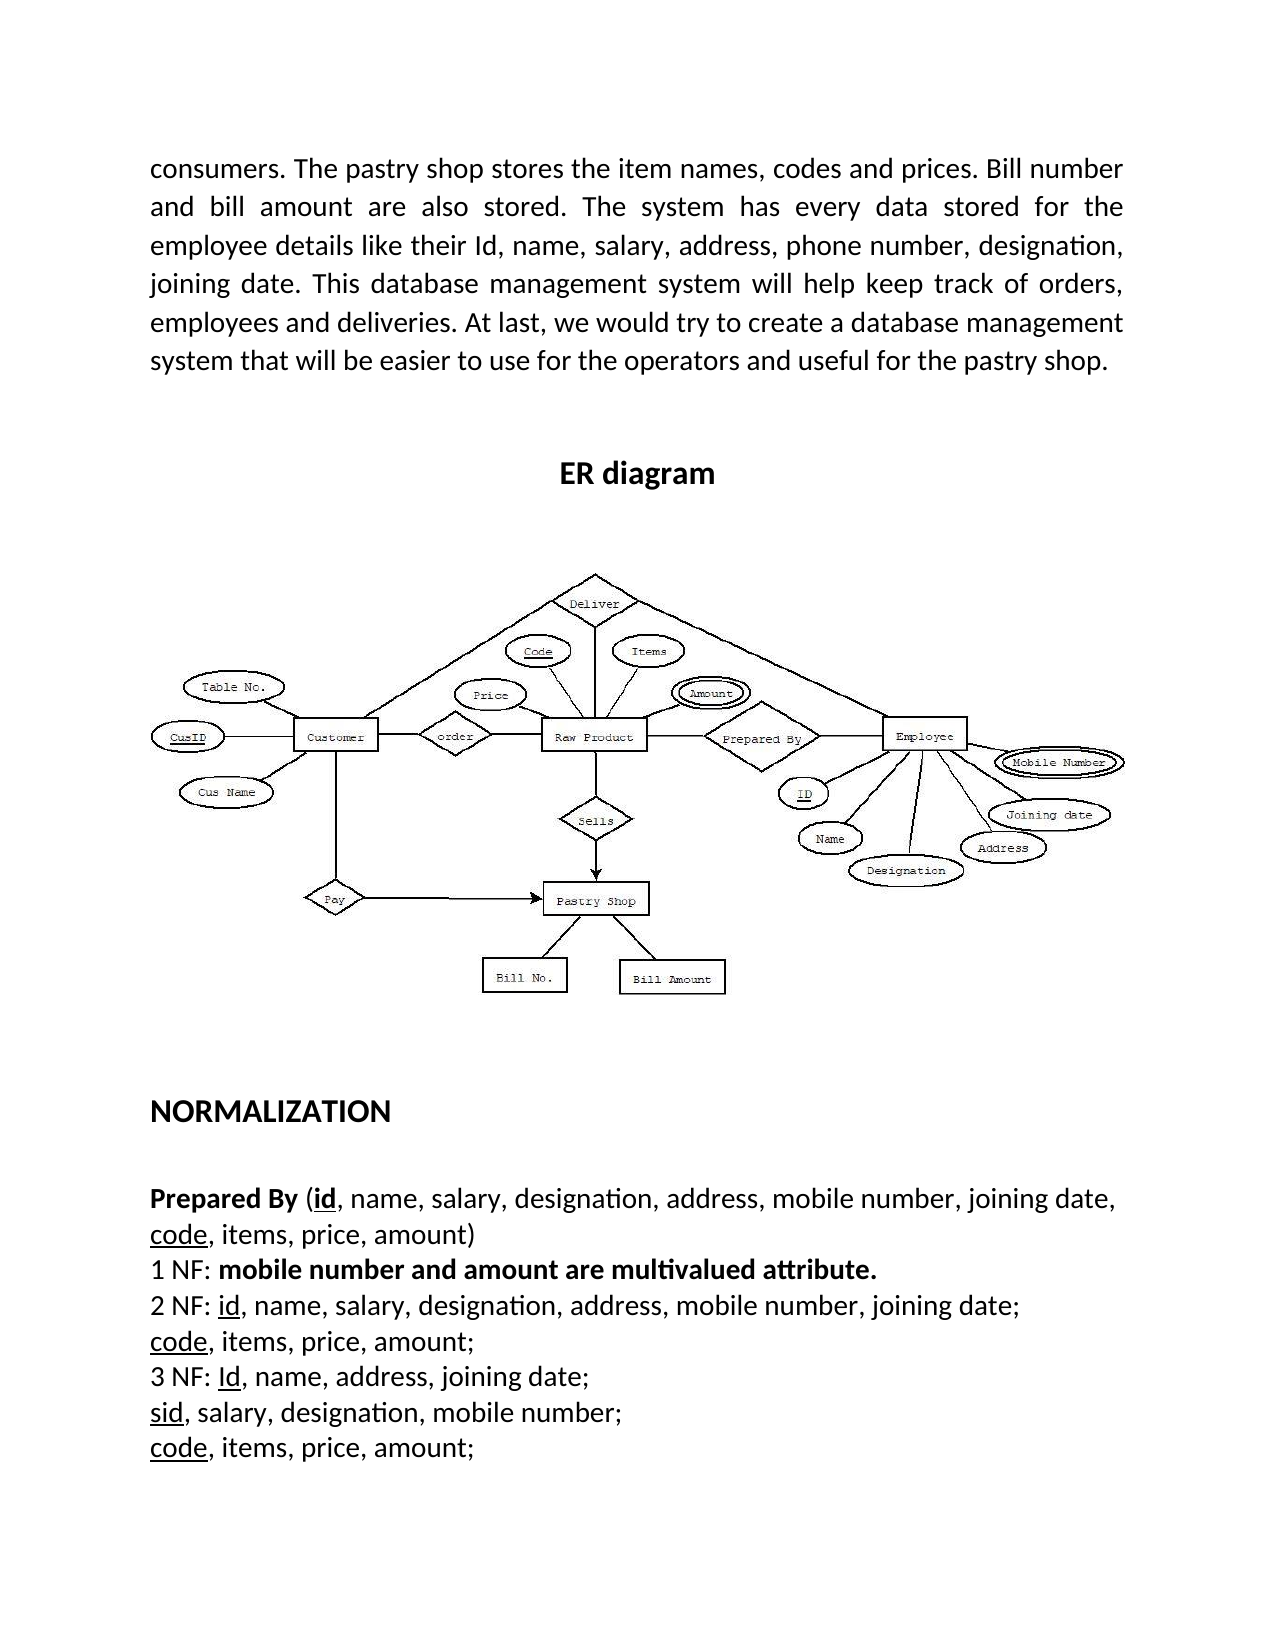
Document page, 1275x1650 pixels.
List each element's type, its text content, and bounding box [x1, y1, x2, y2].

text 1 NF: mobile number and amount are multivalued attribute. [150, 1251, 1125, 1287]
text Prepared By (id, name, salary, designation, address, mobile number, joining date, code, items, price, amount) [150, 1180, 1125, 1251]
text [150, 1394, 1125, 1429]
text 2 NF: id, name, salary, designation, address, mobile number, joining date; [150, 1287, 1125, 1323]
text ER diagram [150, 452, 1125, 493]
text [150, 150, 1125, 378]
text 3 NF: Id, name, address, joining date; [150, 1358, 1125, 1394]
text code, items, price, amount; [150, 1323, 1125, 1358]
text code, items, price, amount; [150, 1429, 1125, 1465]
subtitle NORMALIZATION [150, 1090, 1125, 1131]
picture [150, 573, 1125, 995]
